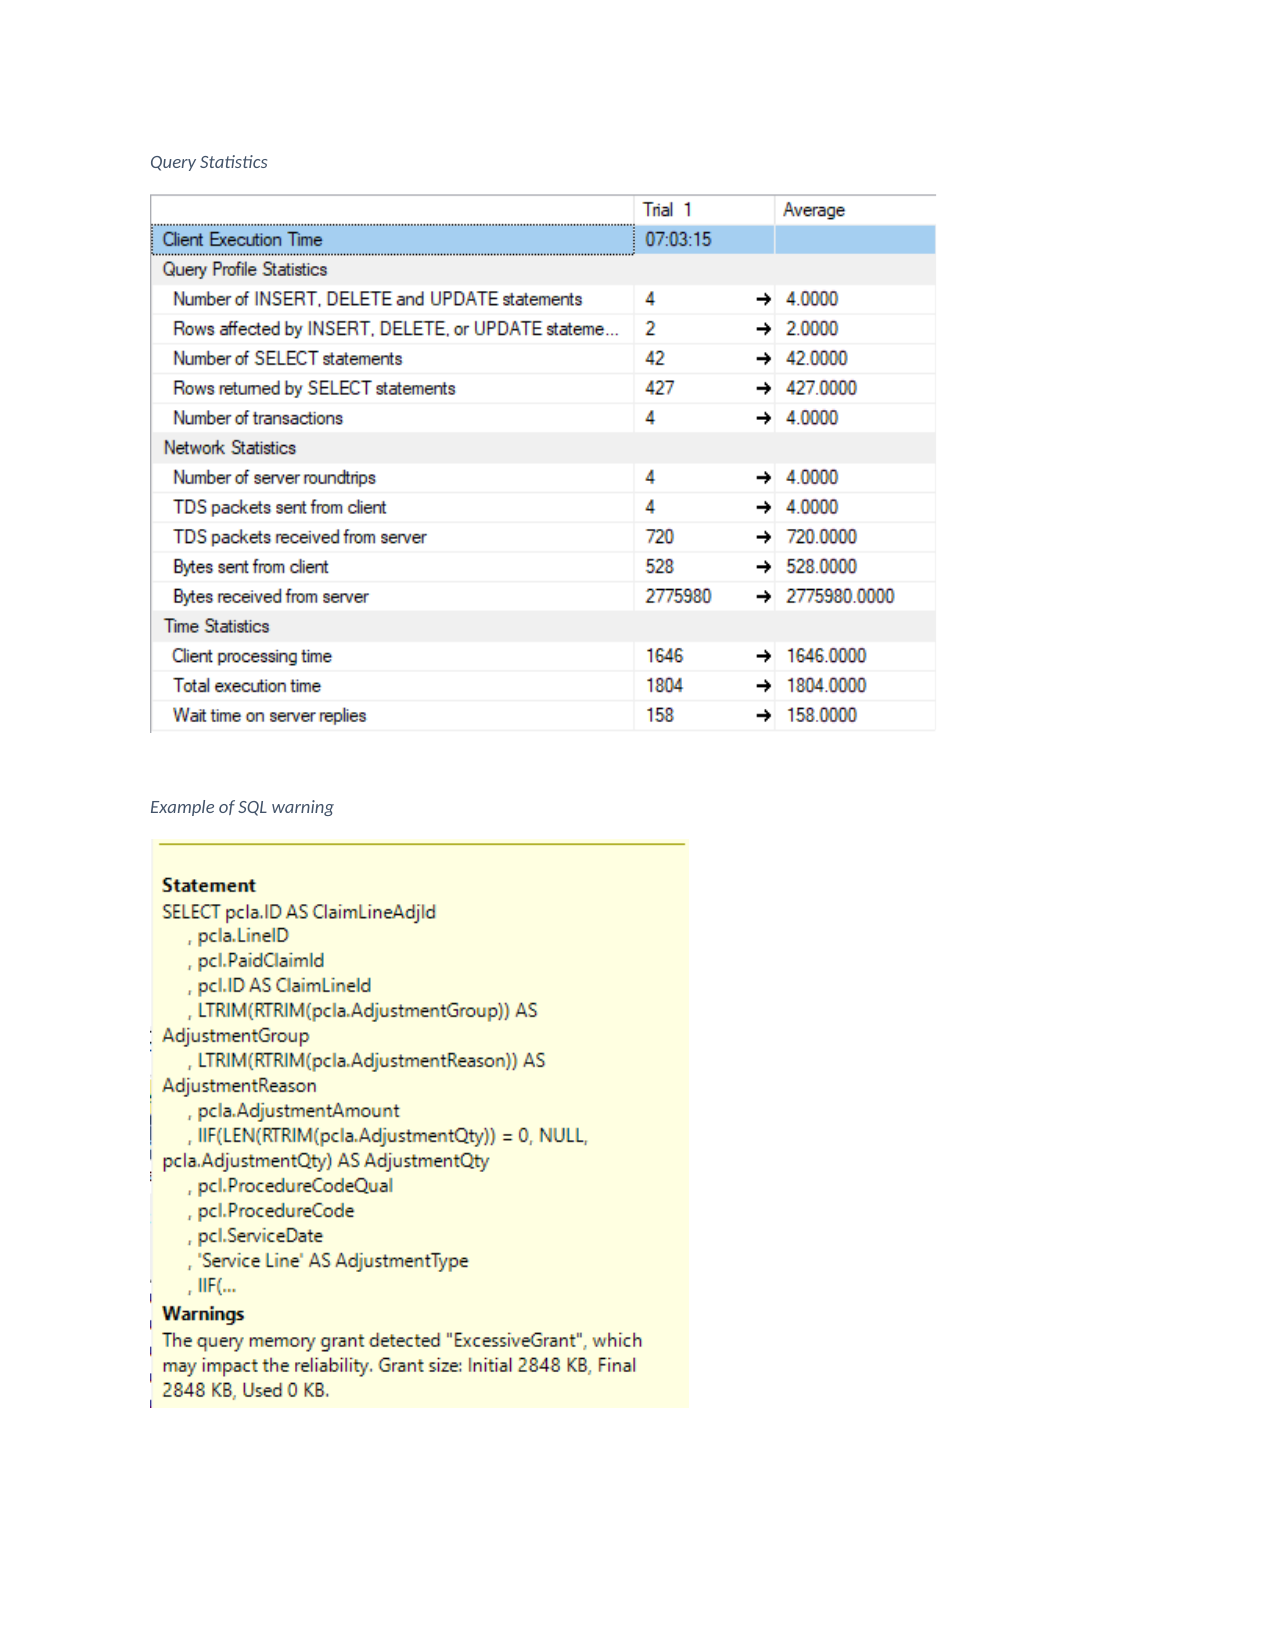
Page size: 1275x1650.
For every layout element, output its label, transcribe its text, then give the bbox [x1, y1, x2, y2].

picture [150, 193, 937, 733]
text Example of SQL warning [150, 795, 1125, 818]
text Query Statistics [150, 150, 1125, 173]
picture [150, 839, 689, 1408]
